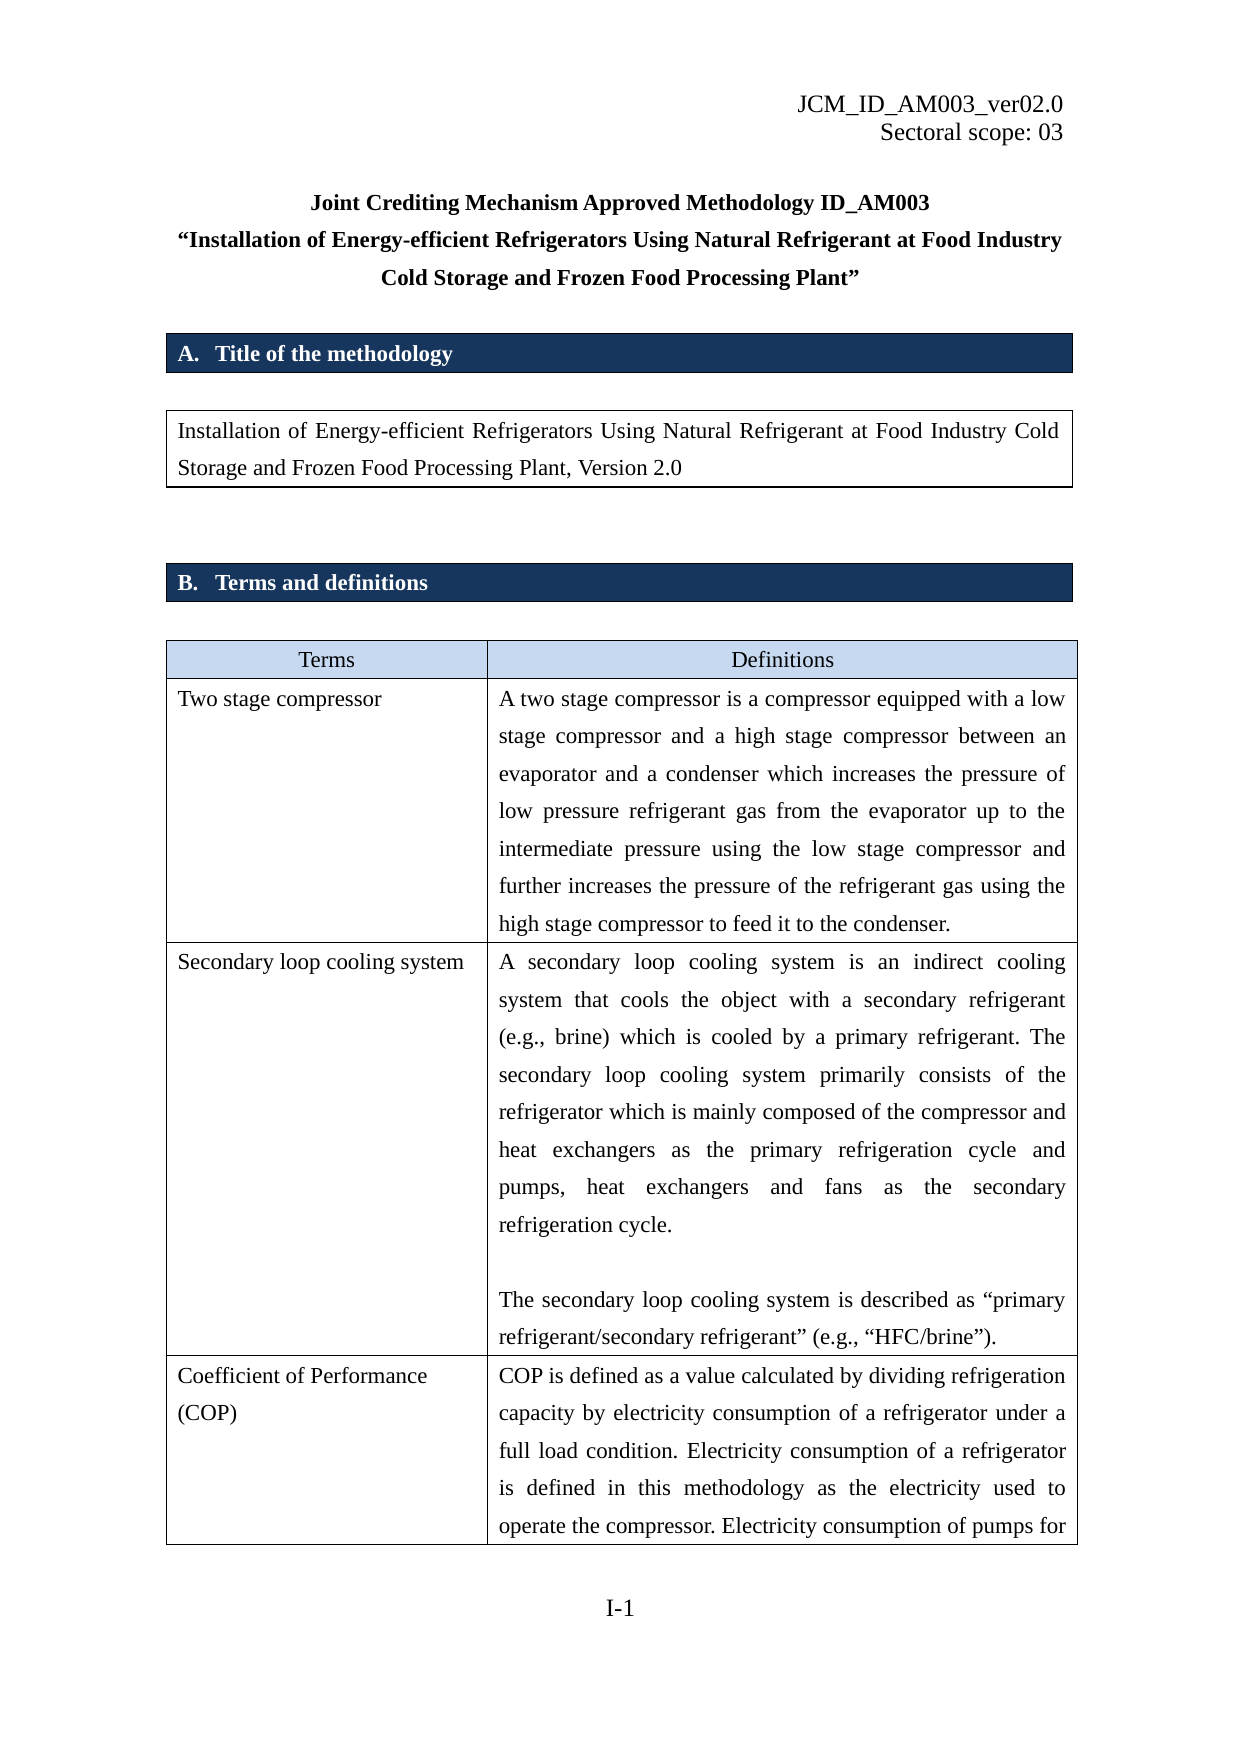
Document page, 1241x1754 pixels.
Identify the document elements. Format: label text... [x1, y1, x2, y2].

table_cell Secondary loop cooling system [167, 943, 487, 1355]
table_header Terms and definitions [167, 564, 1072, 601]
text Joint Crediting Mechanism Approved Methodology ID_AM003 [177, 183, 1063, 221]
table_header Terms [167, 641, 487, 678]
table_header Definitions [488, 641, 1077, 678]
table_cell A secondary loop cooling system is an indirect cooling system that cools the object with a secondary refrigerant (e.g., brine) which is cooled by a primary refrigerant. The secondary loop cooling system primarily consists of the refrigerator which is mainly composed of the compressor and heat exchangers as the primary refrigeration cycle and pumps, heat exchangers and fans as the secondary refrigeration cycle. The secondary loop cooling system is described as “primary refrigerant/secondary refrigerant” (e.g., “HFC/brine”). [488, 943, 1077, 1355]
table_header Title of the methodology [167, 334, 1072, 372]
table_cell Two stage compressor [167, 679, 487, 942]
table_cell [167, 1356, 487, 1544]
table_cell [488, 1356, 1077, 1544]
table_cell A two stage compressor is a compressor equipped with a low stage compressor and a high stage compressor between an evaporator and a condenser which increases the pressure of low pressure refrigerant gas from the evaporator up to the intermediate pressure using the low stage compressor and further increases the pressure of the refrigerant gas using the high stage compressor to feed it to the condenser. [488, 679, 1077, 942]
text “Installation of Energy-efficient Refrigerators Using Natural Refrigerant at Food Industry Cold Storage and Frozen Food Processing Plant” [177, 221, 1063, 296]
table_header Installation of Energy-efficient Refrigerators Using Natural Refrigerant at Food Industry Cold Storage and Frozen Food Processing Plant, Version 2.0 [167, 411, 1072, 486]
